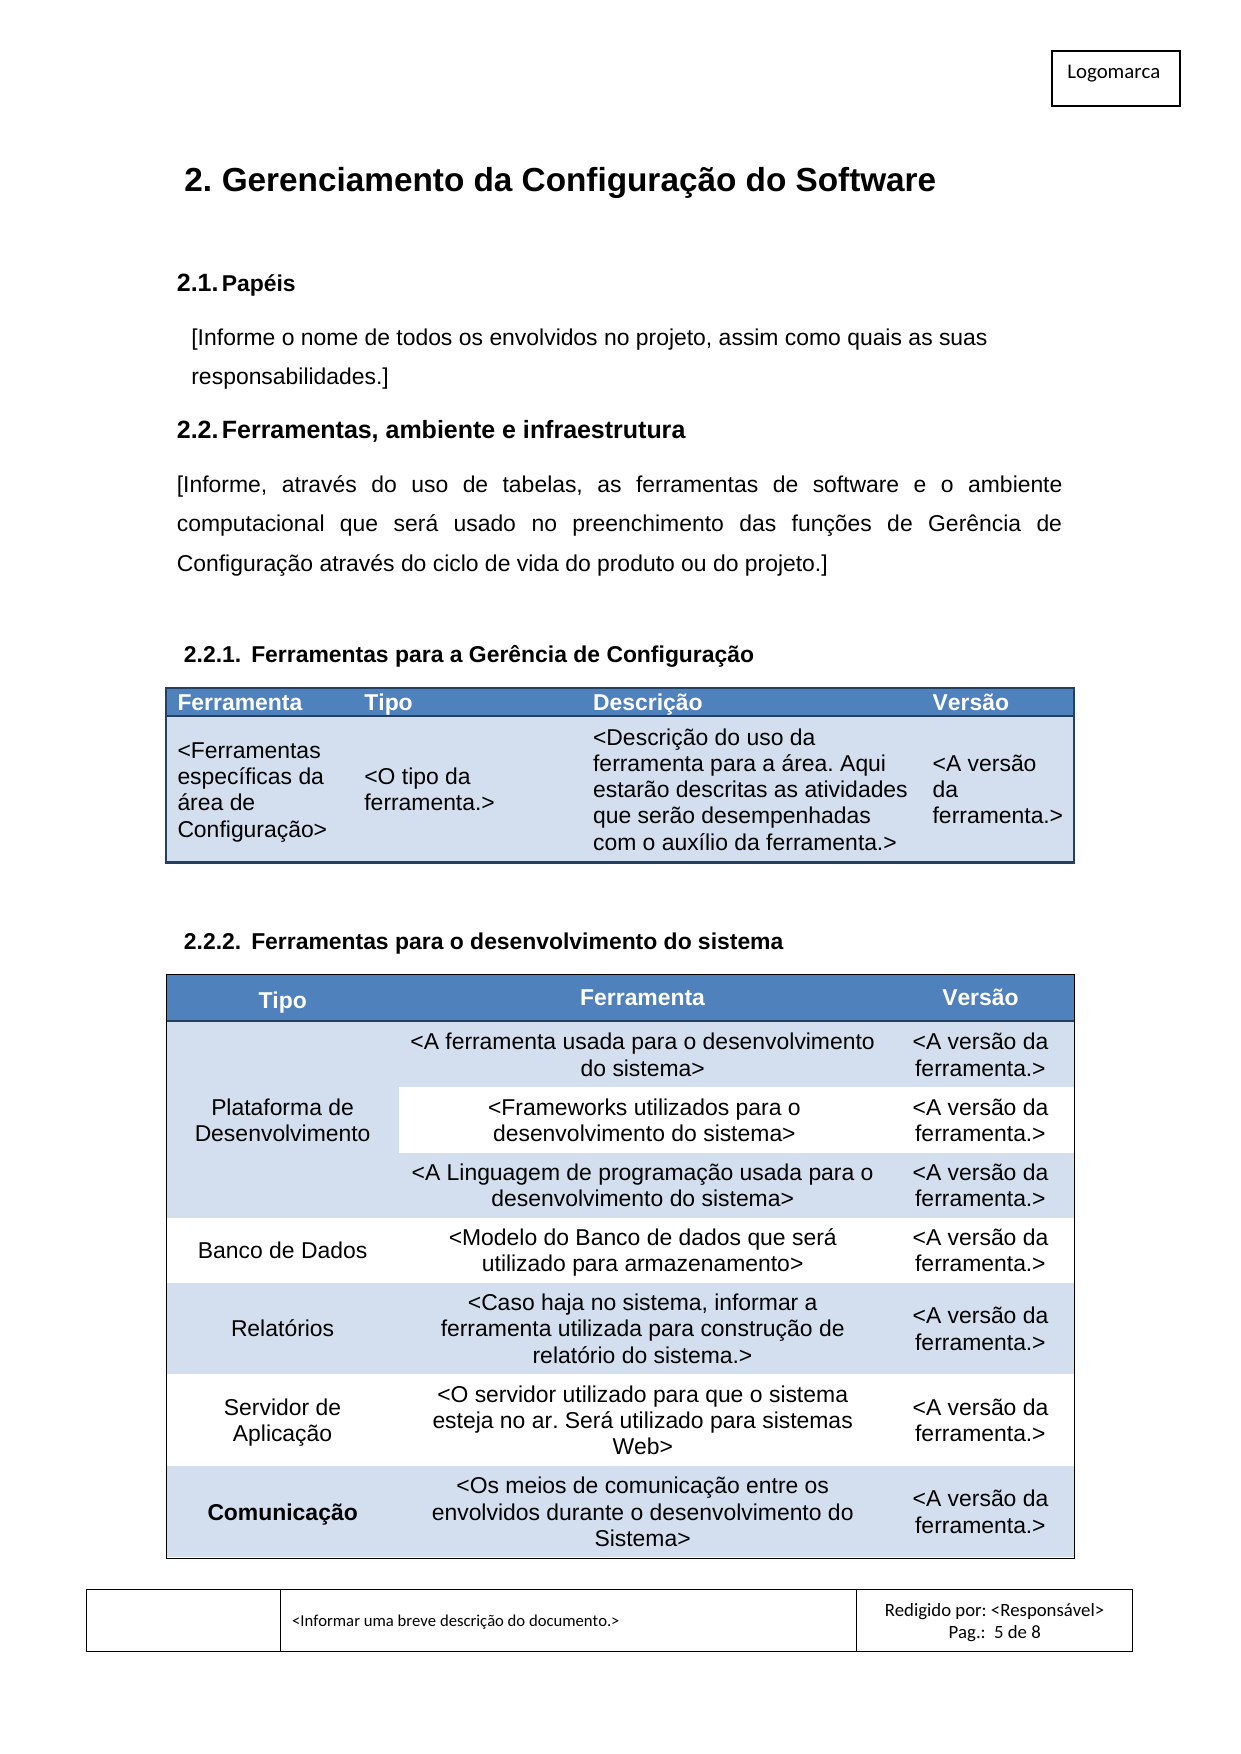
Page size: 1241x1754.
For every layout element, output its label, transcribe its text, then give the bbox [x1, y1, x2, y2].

list Papéis [177, 268, 1063, 297]
table_cell <A versão da ferramenta.> [886, 1466, 1074, 1557]
table_cell <A versão da ferramenta.> [886, 1153, 1074, 1218]
table_cell Relatórios [167, 1283, 399, 1374]
table_cell <A Linguagem de programação usada para o desenvolvimento do sistema> [399, 1153, 886, 1218]
table_cell <A versão da ferramenta.> [886, 1283, 1074, 1374]
table_header Descrição [582, 689, 921, 715]
table_cell <O tipo da ferramenta.> [353, 717, 582, 861]
table_cell <O servidor utilizado para que o sistema esteja no ar. Será utilizado para sistemas Web> [399, 1374, 886, 1466]
table_cell <A versão da ferramenta.> [921, 717, 1073, 861]
table_cell <Descrição do uso da ferramenta para a área. Aqui estarão descritas as atividades que serão desempenhadas com o auxílio da ferramenta.> [582, 717, 921, 861]
table_header Versão [921, 689, 1073, 715]
list Ferramentas para a Gerência de Configuração [184, 641, 1063, 667]
text [Informe o nome de todos os envolvidos no projeto, assim como quais as suas responsabilidades.] [191, 323, 1063, 389]
table_cell <Os meios de comunicação entre os envolvidos durante o desenvolvimento do Sistema> [399, 1466, 886, 1557]
table_header Tipo [167, 975, 399, 1020]
table_cell <A versão da ferramenta.> [886, 1218, 1074, 1283]
table_cell <A versão da ferramenta.> [886, 1087, 1074, 1152]
table_cell Banco de Dados [167, 1218, 399, 1283]
text [Informe, através do uso de tabelas, as ferramentas de software e o ambiente computacional que será usado no preenchimento das funções de Gerência de Configuração através do ciclo de vida do produto ou do projeto.] [177, 471, 1063, 576]
table_cell <A versão da ferramenta.> [886, 1022, 1074, 1087]
table_cell Plataforma de Desenvolvimento [167, 1022, 399, 1218]
table_cell Comunicação [167, 1466, 399, 1557]
table_cell <A versão da ferramenta.> [886, 1374, 1074, 1466]
table_header Tipo [353, 689, 582, 715]
list Ferramentas para o desenvolvimento do sistema [184, 928, 1063, 954]
table_cell Servidor de Aplicação [167, 1374, 399, 1466]
table_cell <A ferramenta usada para o desenvolvimento do sistema> [399, 1022, 886, 1087]
table_header Versão [886, 975, 1074, 1020]
table_cell <Frameworks utilizados para o desenvolvimento do sistema> [399, 1087, 886, 1152]
table_cell <Modelo do Banco de dados que será utilizado para armazenamento> [399, 1218, 886, 1283]
table_cell <Ferramentas específicas da área de Configuração> [167, 717, 353, 861]
table_cell <Caso haja no sistema, informar a ferramenta utilizada para construção de relatório do sistema.> [399, 1283, 886, 1374]
table_header Ferramenta [399, 975, 886, 1020]
list Gerenciamento da Configuração do Software [184, 160, 1063, 198]
list Ferramentas, ambiente e infraestrutura [177, 415, 1063, 444]
table_header Ferramenta [167, 689, 353, 715]
